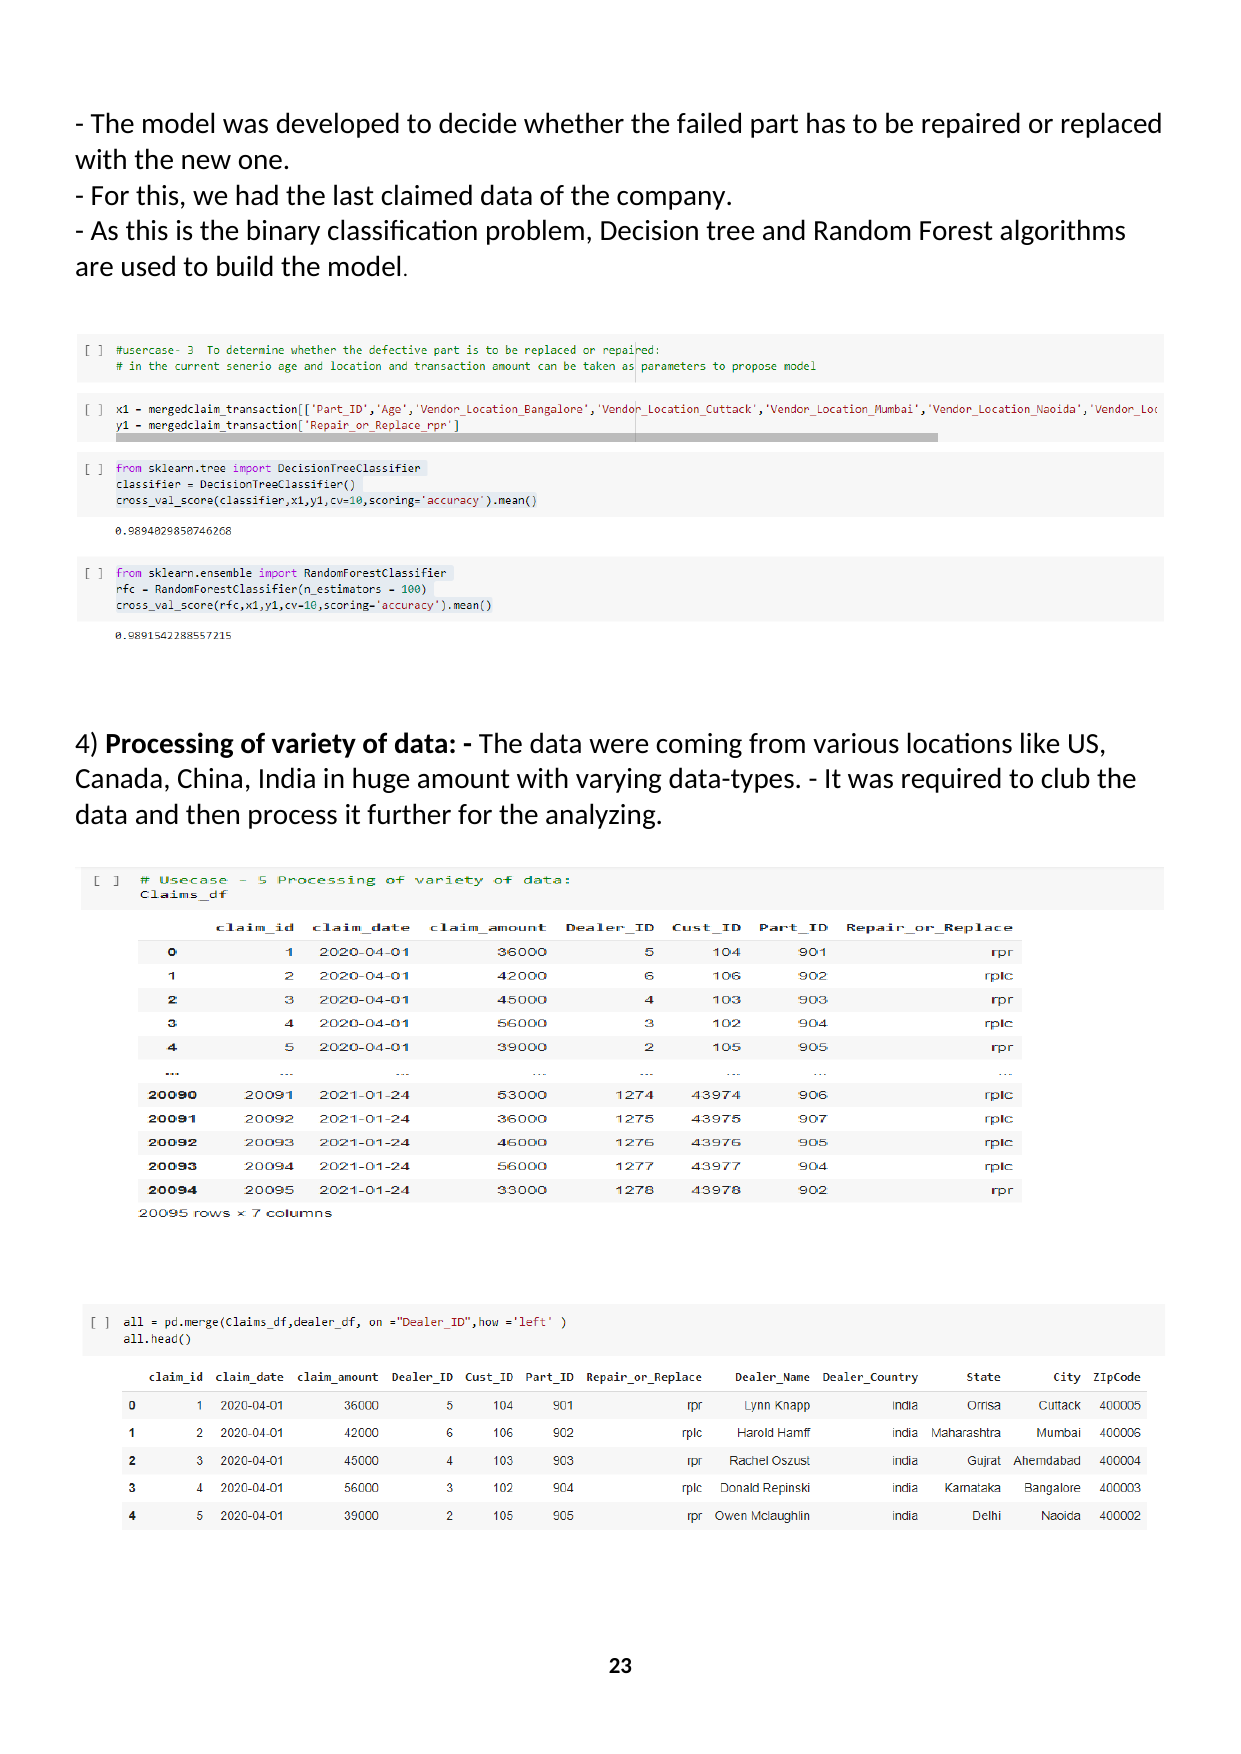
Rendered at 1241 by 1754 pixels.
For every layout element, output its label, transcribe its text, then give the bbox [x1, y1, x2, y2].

text 4) Processing of variety of data: - The data were coming from various locations like US, Canada, China, India in huge amount with varying data-types. - It was required to club the data and then process it further for the analyzing. [75, 725, 1165, 832]
picture [75, 334, 1166, 649]
picture [75, 867, 1164, 1229]
text - For this, we had the last claimed data of the company. [75, 177, 1165, 212]
text - The model was developed to decide whether the failed part has to be repaired or replaced with the new one. [75, 106, 1165, 177]
picture [75, 1304, 1166, 1548]
text - As this is the binary classification problem, Decision tree and Random Forest algorithms are used to build the model. [75, 212, 1165, 284]
